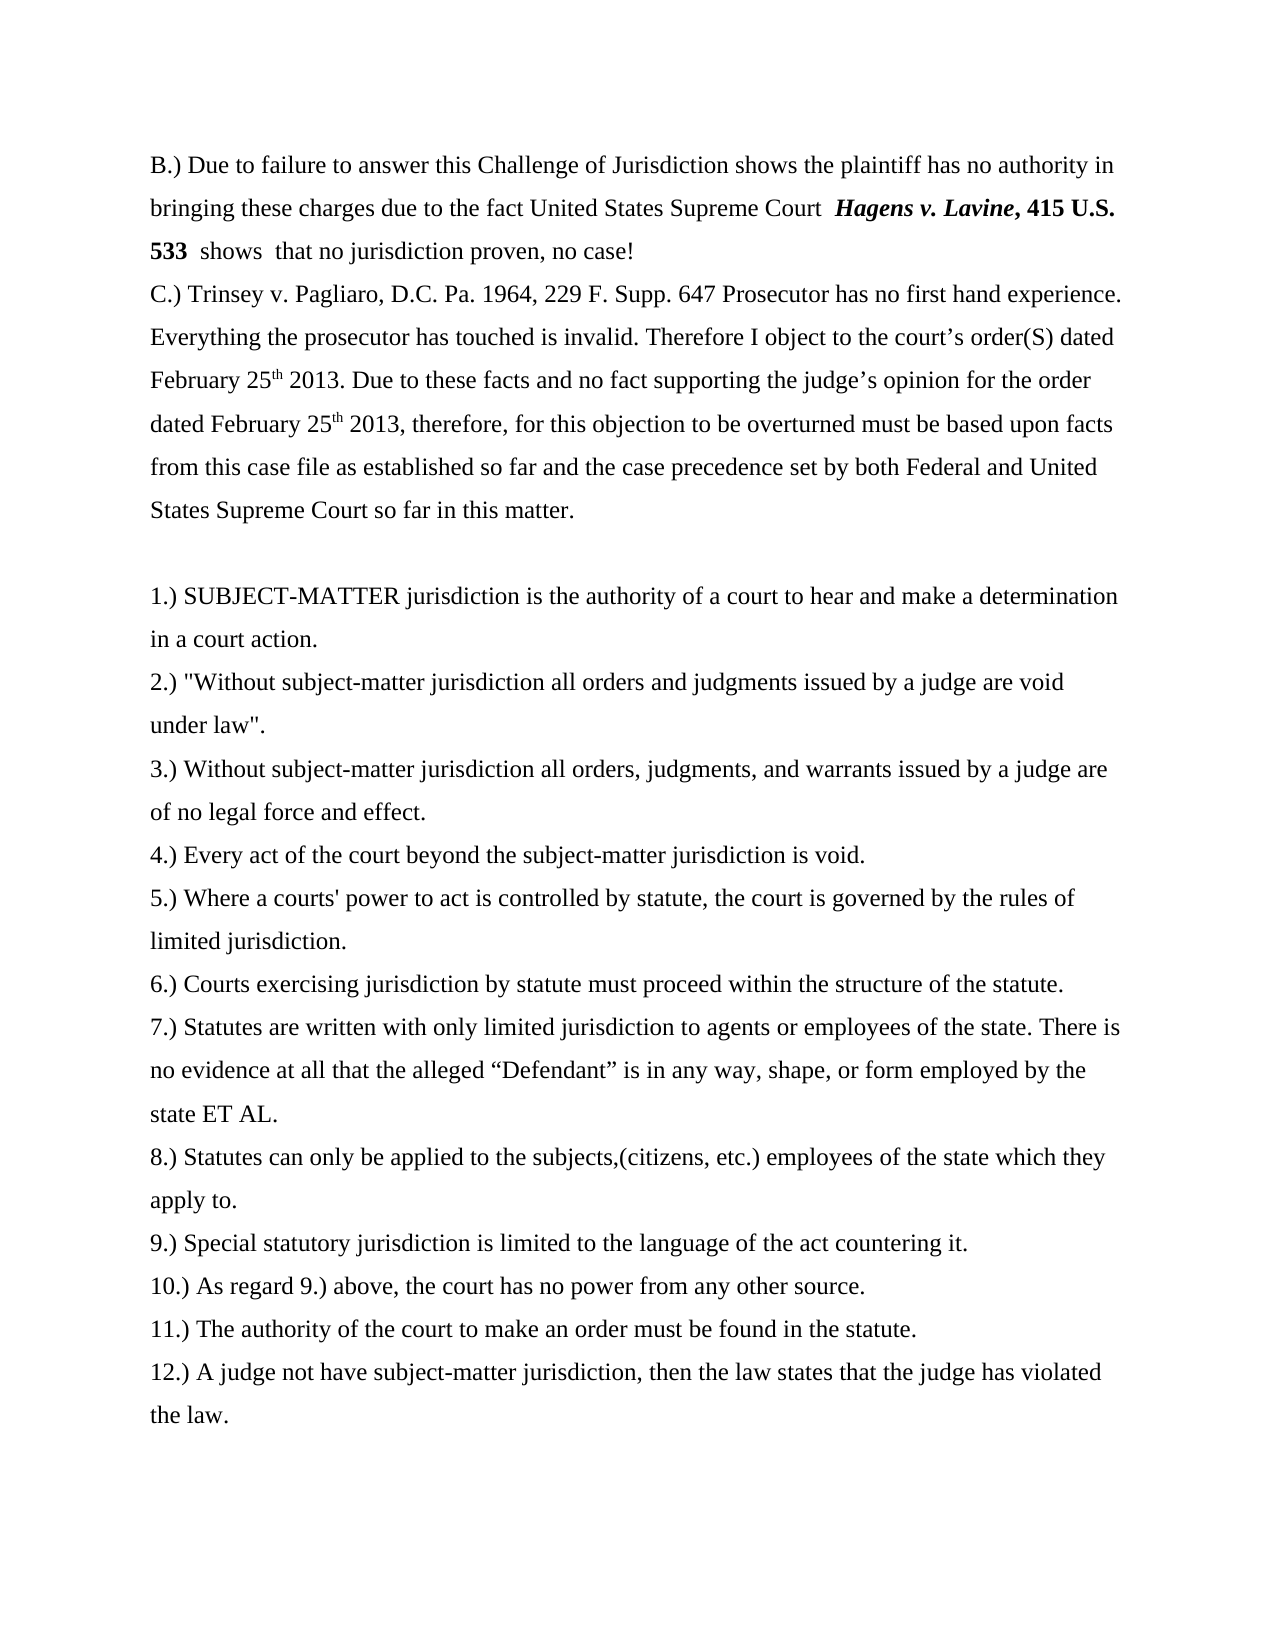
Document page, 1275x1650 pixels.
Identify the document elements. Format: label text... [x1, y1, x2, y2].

text 5.) Where a courts' power to act is controlled by statute, the court is governed by the rules of limited jurisdiction. [150, 883, 1125, 955]
text 9.) Special statutory jurisdiction is limited to the language of the act countering it. [150, 1228, 1125, 1257]
text 7.) Statutes are written with only limited jurisdiction to agents or employees of the state. There is no evidence at all that the alleged “Defendant” is in any way, shape, or form employed by the state ET AL. [150, 1012, 1125, 1127]
text 2.) "Without subject-matter jurisdiction all orders and judgments issued by a judge are void under law". [150, 667, 1125, 739]
text 4.) Every act of the court beyond the subject-matter jurisdiction is void. [150, 840, 1125, 869]
text 11.) The authority of the court to make an order must be found in the statute. [150, 1314, 1125, 1343]
text 1.) SUBJECT-MATTER jurisdiction is the authority of a court to hear and make a determination in a court action. [150, 581, 1125, 653]
text B.) Due to failure to answer this Challenge of Jurisdiction shows the plaintiff has no authority in bringing these charges due to the fact United States Supreme Court Hagens v. Lavine, 415 U.S. 533 shows that no jurisdiction proven, no case! [150, 150, 1125, 265]
text 8.) Statutes can only be applied to the subjects,(citizens, etc.) employees of the state which they apply to. [150, 1142, 1125, 1214]
text 6.) Courts exercising jurisdiction by statute must proceed within the structure of the statute. [150, 969, 1125, 998]
text 12.) A judge not have subject-matter jurisdiction, then the law states that the judge has violated the law. [150, 1357, 1125, 1429]
text 3.) Without subject-matter jurisdiction all orders, judgments, and warrants issued by a judge are of no legal force and effect. [150, 754, 1125, 826]
text 10.) As regard 9.) above, the court has no power from any other source. [150, 1271, 1125, 1300]
text C.) Trinsey v. Pagliaro, D.C. Pa. 1964, 229 F. Supp. 647 Prosecutor has no first hand experience. Everything the prosecutor has touched is invalid. Therefore I object to the court’s order(S) dated February 25th 2013. Due to these facts and no fact supporting the judge’s opinion for the order dated February 25th 2013, therefore, for this objection to be overturned must be based upon facts from this case file as established so far and the case precedence set by both Federal and United States Supreme Court so far in this matter. [150, 279, 1125, 524]
